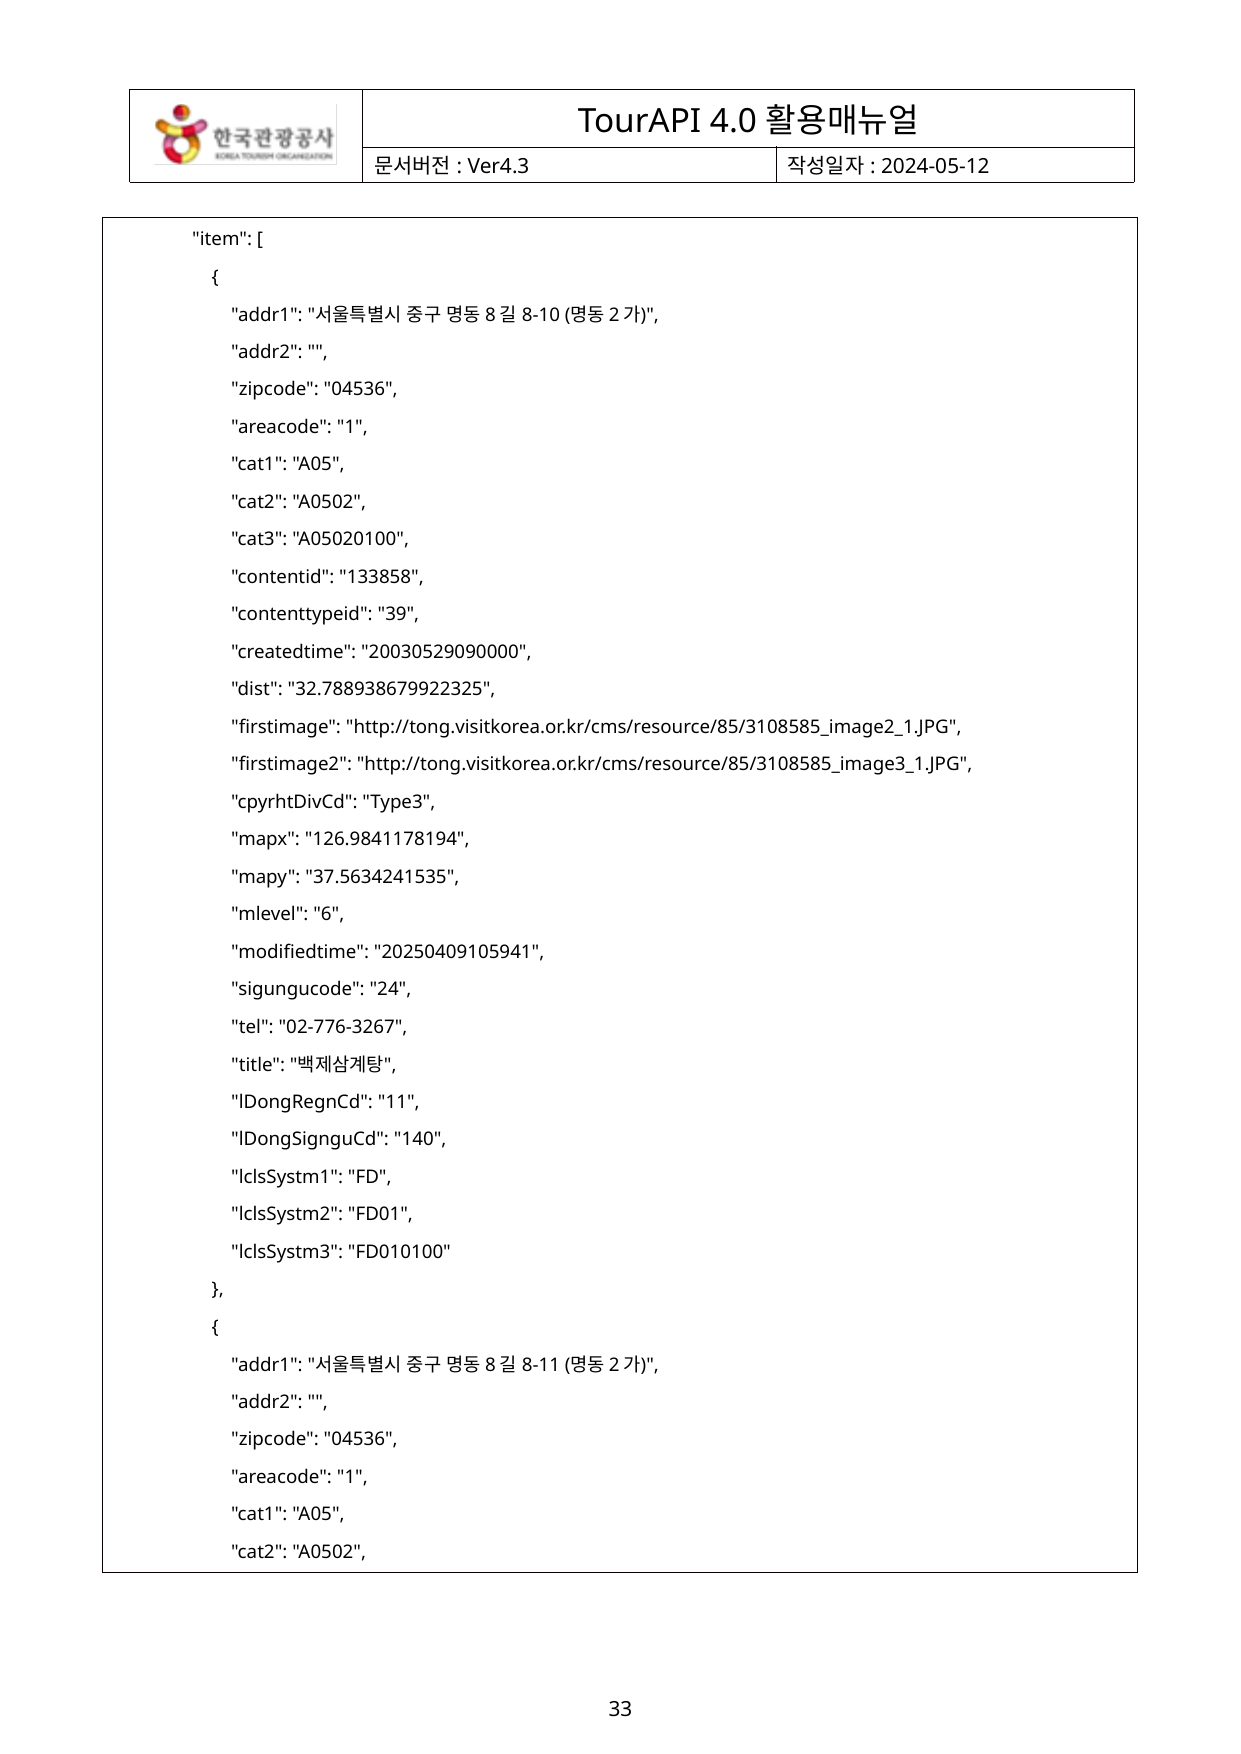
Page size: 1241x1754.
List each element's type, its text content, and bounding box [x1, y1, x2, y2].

picture [154, 104, 338, 167]
